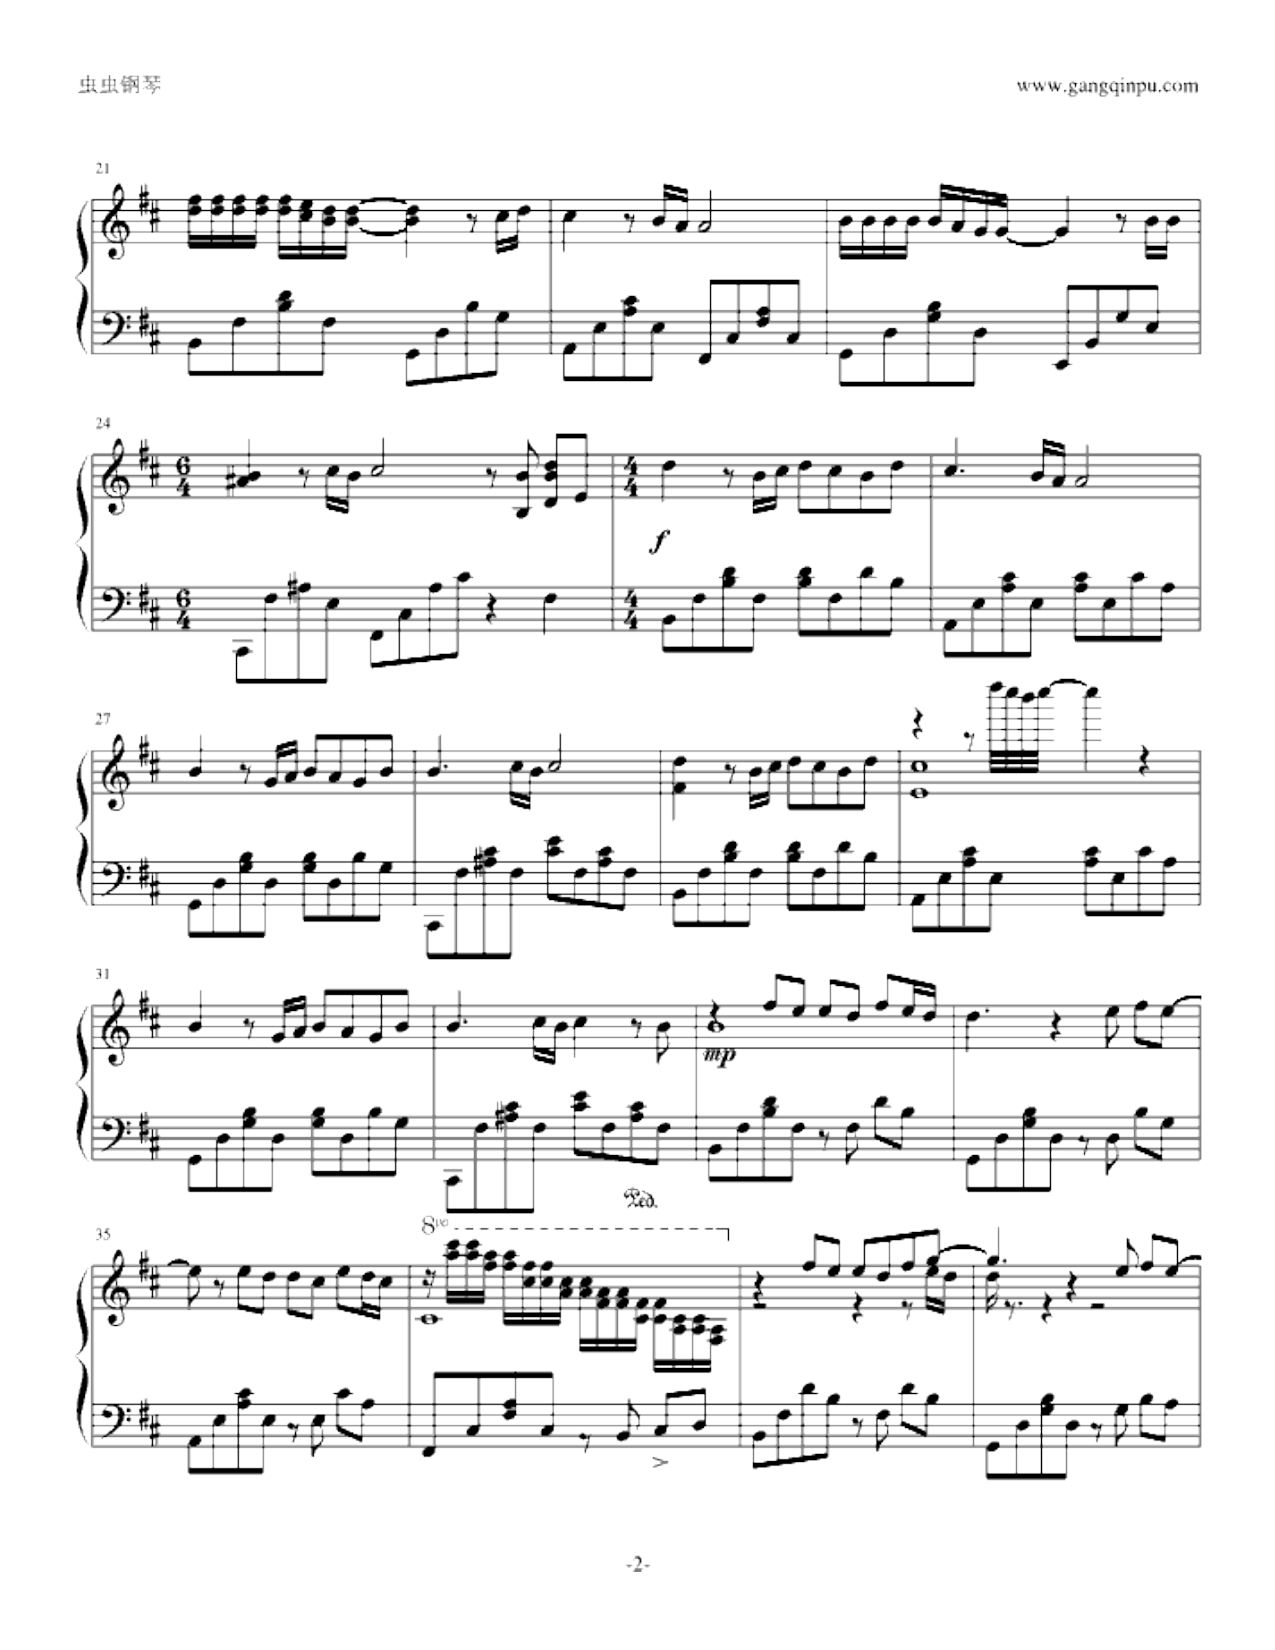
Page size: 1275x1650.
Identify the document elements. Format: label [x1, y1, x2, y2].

picture [75, 75, 1202, 1572]
